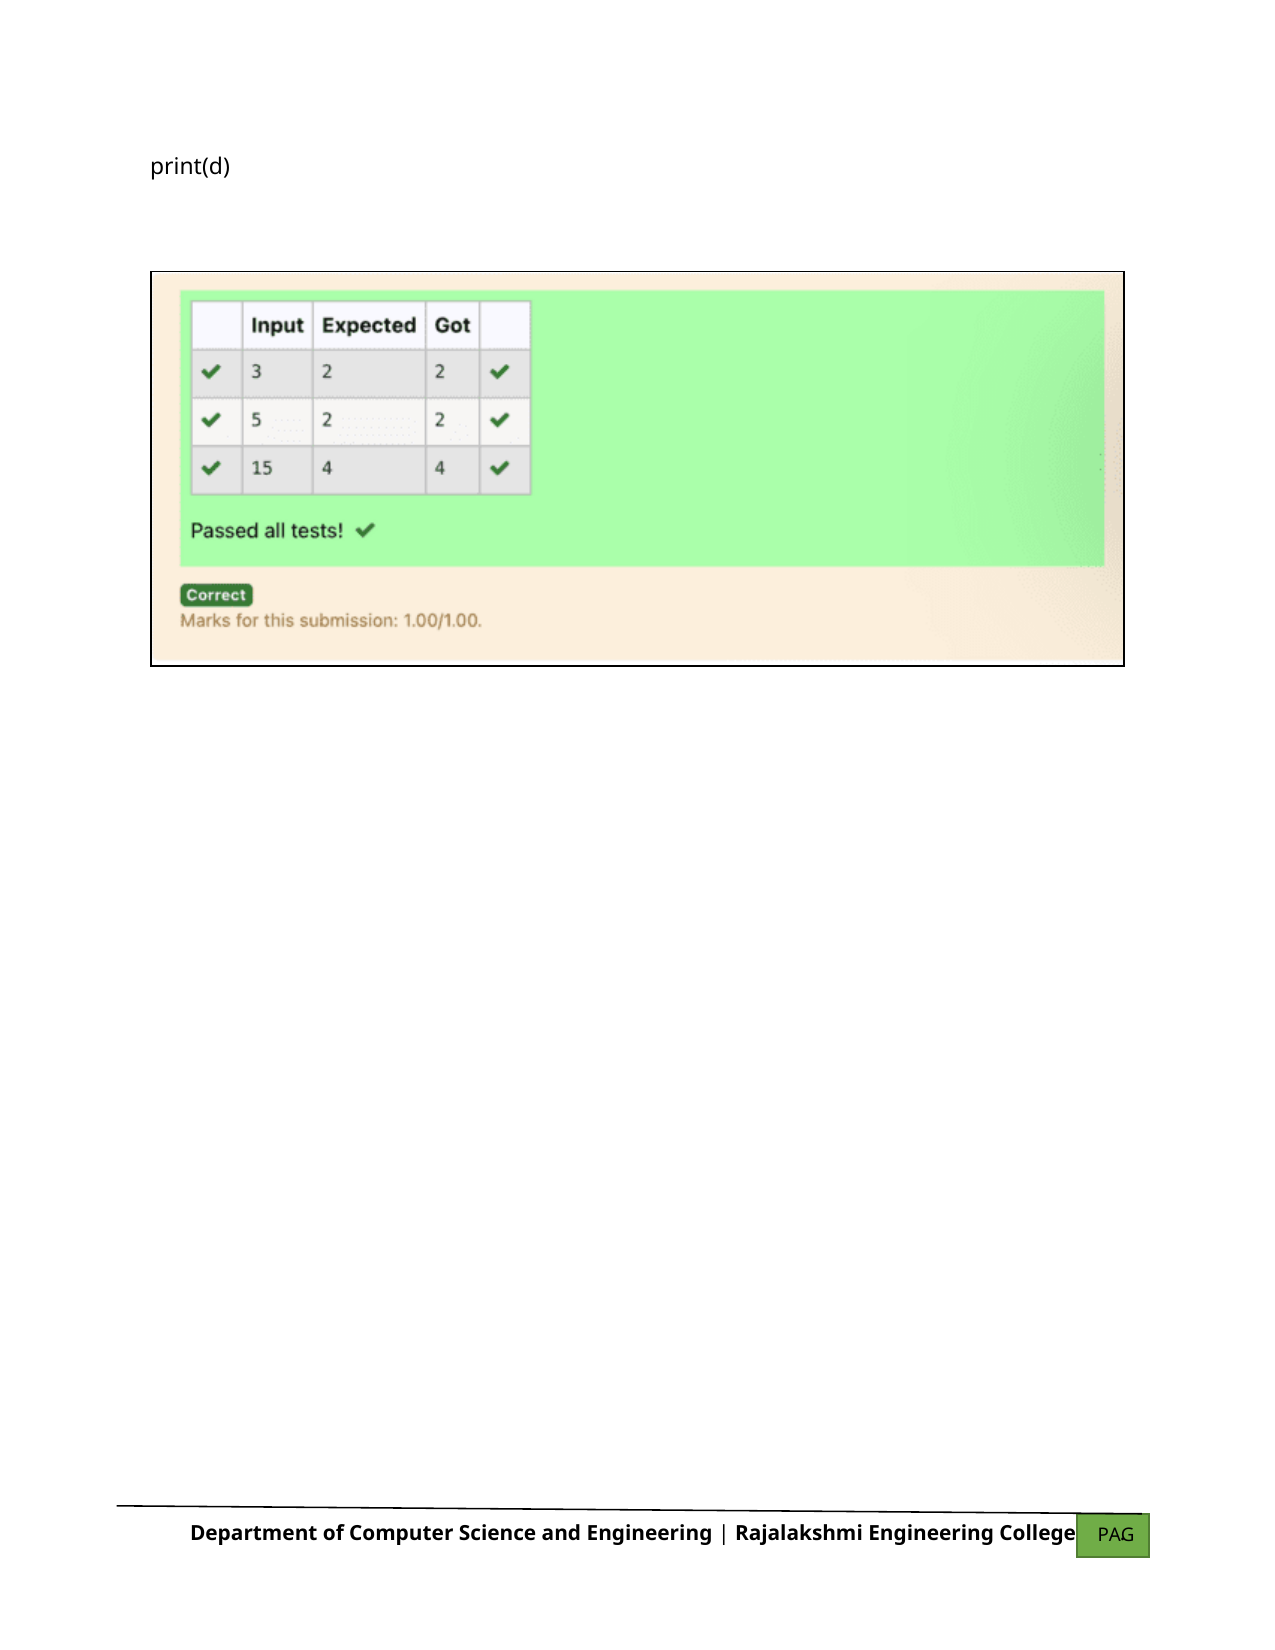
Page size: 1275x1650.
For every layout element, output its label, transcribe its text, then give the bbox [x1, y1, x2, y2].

text print(d) [150, 150, 1125, 181]
picture [152, 272, 1123, 665]
